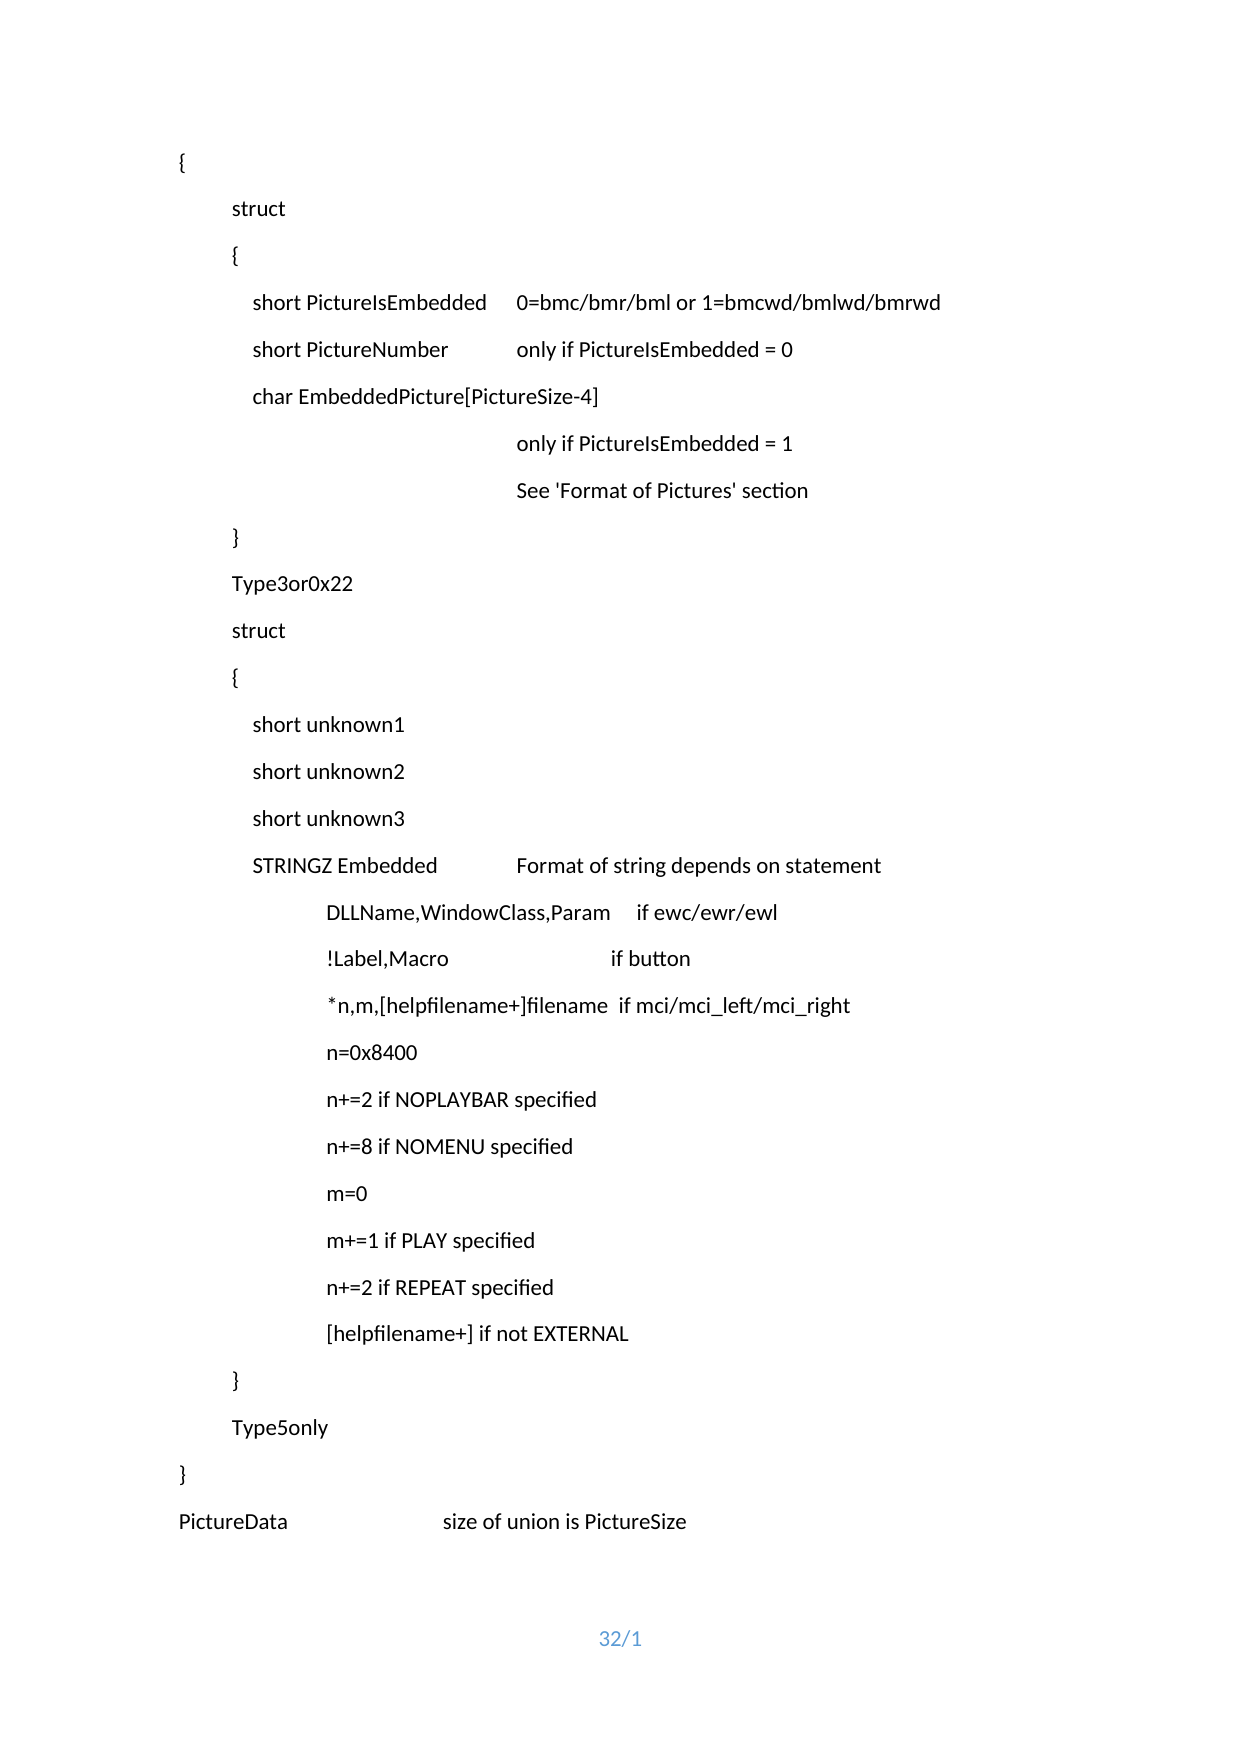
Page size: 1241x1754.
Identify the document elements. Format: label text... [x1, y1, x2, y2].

text *n,m,[helpfilename+]filename if mci/mci_left/mci_right [148, 991, 1093, 1019]
text n+=2 if NOPLAYBAR specified [148, 1085, 1093, 1113]
text DLLName,WindowClass,Param if ewc/ewr/ewl [148, 898, 1093, 926]
text { [148, 663, 1093, 691]
text short unknown3 [148, 804, 1093, 832]
text } [148, 523, 1093, 551]
text n+=2 if REPEAT specified [148, 1273, 1093, 1301]
text [helpfilename+] if not EXTERNAL [148, 1319, 1093, 1347]
text n+=8 if NOMENU specified [148, 1132, 1093, 1160]
text !Label,Macro if button [148, 944, 1093, 972]
text See 'Format of Pictures' section [148, 476, 1093, 504]
text struct [148, 194, 1093, 222]
text m=0 [148, 1179, 1093, 1207]
text Type3or0x22 [148, 569, 1093, 597]
text } [148, 1460, 1093, 1488]
text n=0x8400 [148, 1038, 1093, 1066]
text } [148, 1366, 1093, 1394]
text { [148, 241, 1093, 269]
text short PictureNumber only if PictureIsEmbedded = 0 [148, 335, 1093, 363]
text char EmbeddedPicture[PictureSize-4] [148, 382, 1093, 410]
text short unknown1 [148, 710, 1093, 738]
text struct [148, 616, 1093, 644]
text m+=1 if PLAY specified [148, 1226, 1093, 1254]
text short PictureIsEmbedded 0=bmc/bmr/bml or 1=bmcwd/bmlwd/bmrwd [148, 288, 1093, 316]
text short unknown2 [148, 757, 1093, 785]
text PictureData size of union is PictureSize [148, 1507, 1093, 1535]
text { [148, 148, 1093, 176]
text only if PictureIsEmbedded = 1 [148, 429, 1093, 457]
text Type5only [148, 1413, 1093, 1441]
text STRINGZ Embedded Format of string depends on statement [148, 851, 1093, 879]
